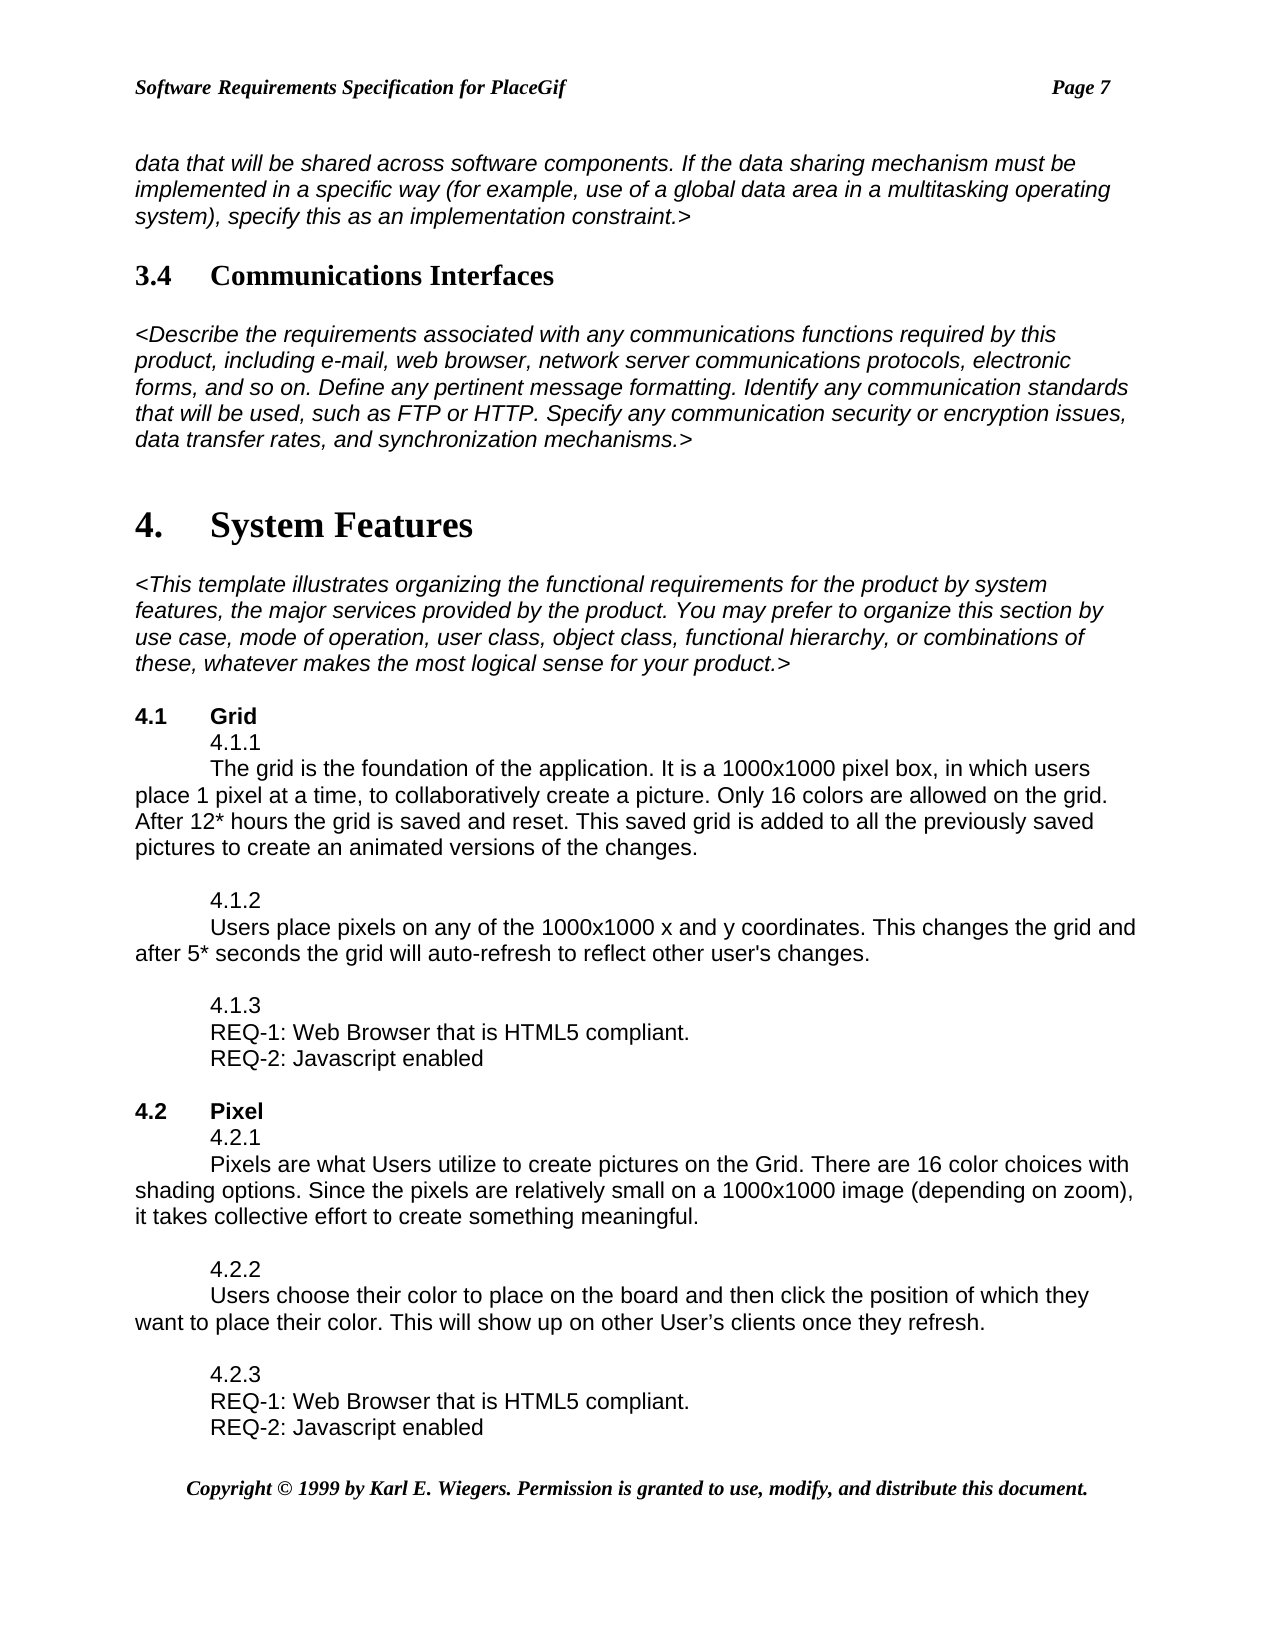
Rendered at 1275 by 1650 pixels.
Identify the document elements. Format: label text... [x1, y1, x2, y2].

text 4.1.2 [135, 887, 1140, 913]
text REQ-2: Javascript enabled [135, 1045, 1140, 1072]
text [135, 150, 1140, 229]
text 4.2.3 [135, 1361, 1140, 1388]
text REQ-1: Web Browser that is HTML5 compliant. [135, 1019, 1140, 1045]
text 4.1 Grid [135, 703, 1140, 729]
text 4.1.3 [135, 992, 1140, 1019]
subtitle System Features [135, 503, 1140, 546]
text Pixels are what Users utilize to create pictures on the Grid. There are 16 color choices with shading options. Since the pixels are relatively small on a 1000x1000 image (depending on zoom), it takes collective effort to create something meaningful. [135, 1151, 1140, 1230]
text REQ-1: Web Browser that is HTML5 compliant. [135, 1388, 1140, 1414]
text <This template illustrates organizing the functional requirements for the product by system features, the major services provided by the product. You may prefer to organize this section by use case, mode of operation, user class, object class, functional hierarchy, or combinations of these, whatever makes the most logical sense for your product.> [135, 571, 1140, 676]
text 4.2.1 [135, 1124, 1140, 1151]
text REQ-2: Javascript enabled [135, 1414, 1140, 1441]
text The grid is the foundation of the application. It is a 1000x1000 pixel box, in which users place 1 pixel at a time, to collaboratively create a picture. Only 16 colors are allowed on the grid. After 12* hours the grid is saved and reset. This saved grid is added to all the previously saved pictures to create an animated versions of the changes. [135, 755, 1140, 861]
text 4.1.1 [135, 729, 1140, 755]
text 4.2.2 [135, 1256, 1140, 1282]
text <Describe the requirements associated with any communications functions required by this product, including e-mail, web browser, network server communications protocols, electronic forms, and so on. Define any pertinent message formatting. Identify any communication standards that will be used, such as FTP or HTTP. Specify any communication security or encryption issues, data transfer rates, and synchronization mechanisms.> [135, 321, 1140, 453]
subtitle Communications Interfaces [135, 258, 1140, 292]
text 4.2 Pixel [135, 1098, 1140, 1124]
text Users place pixels on any of the 1000x1000 x and y coordinates. This changes the grid and after 5* seconds the grid will auto-refresh to reflect other user's changes. [135, 913, 1140, 966]
text Users choose their color to place on the board and then click the position of which they want to place their color. This will show up on other User’s clients once they refresh. [135, 1282, 1140, 1335]
